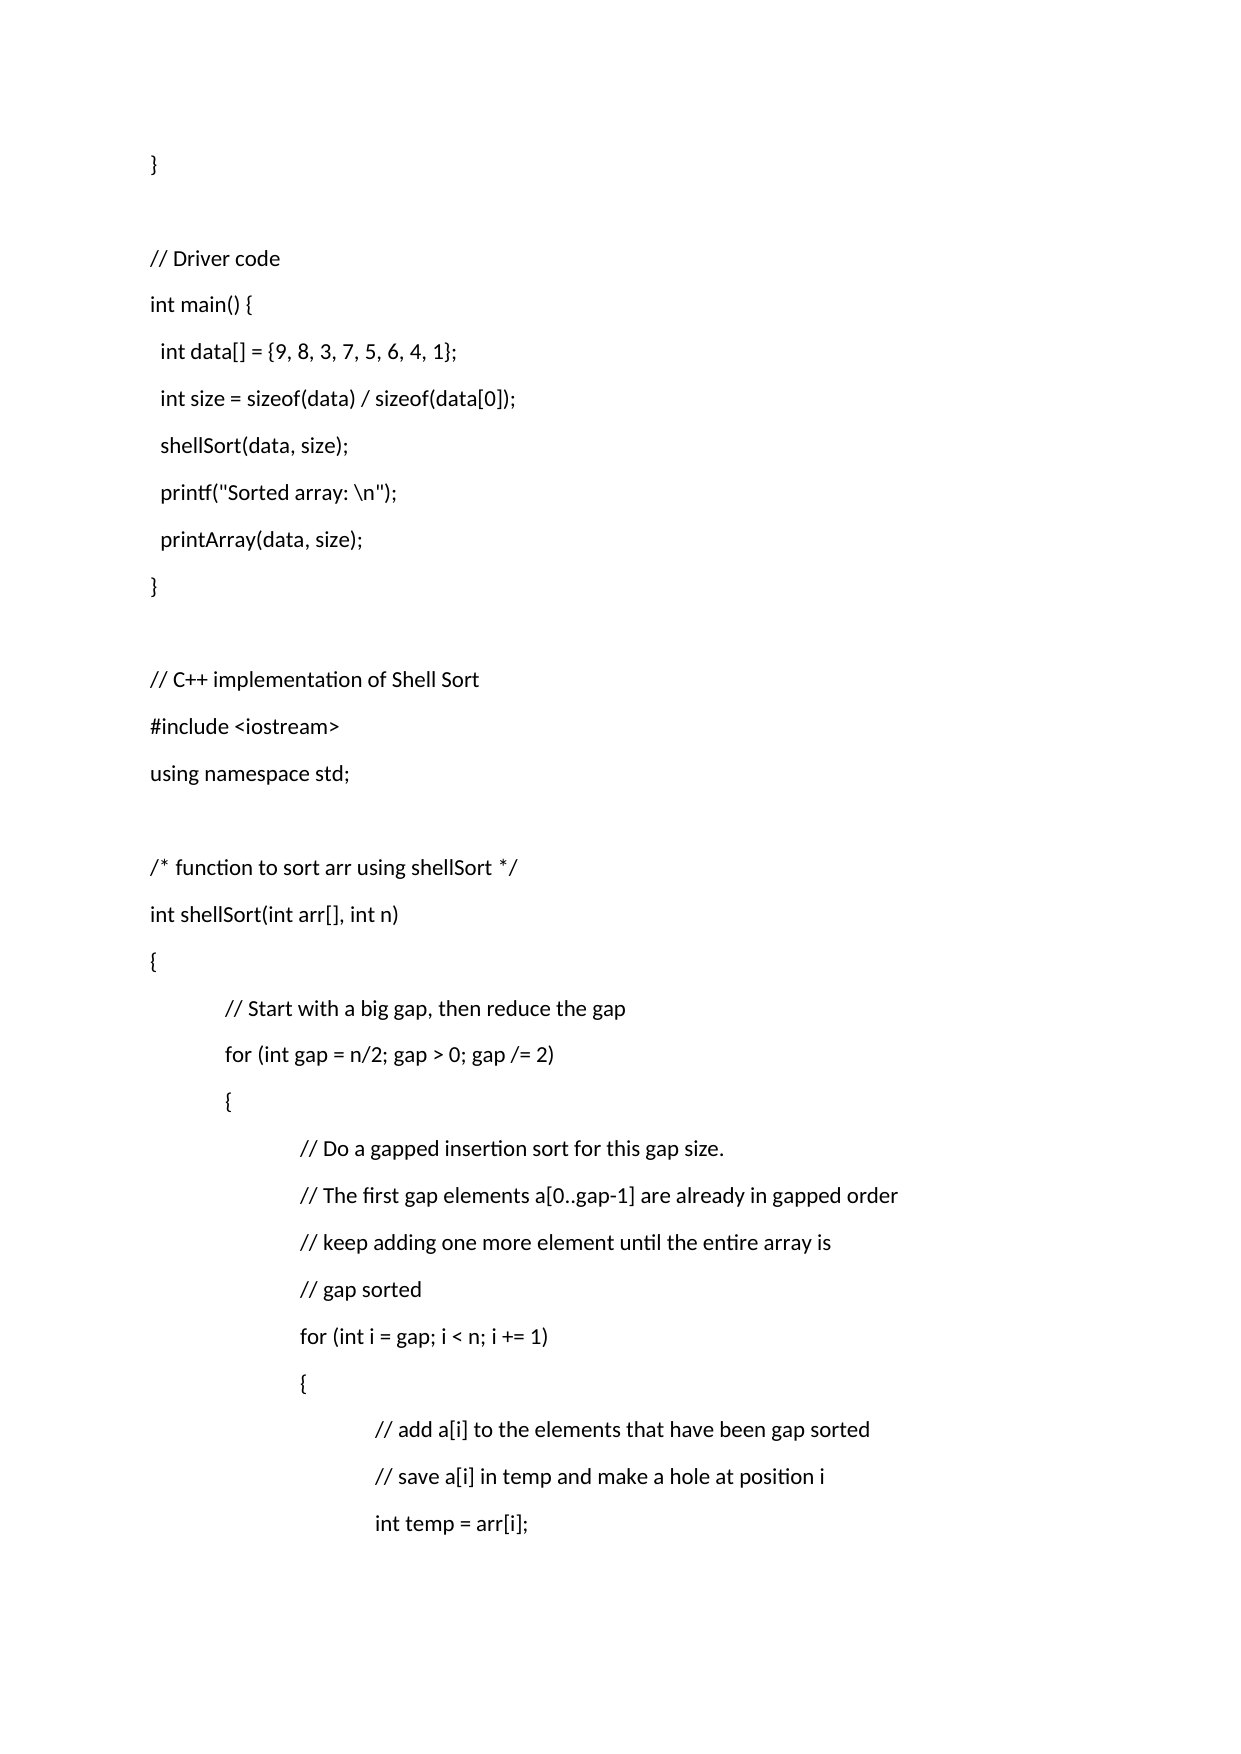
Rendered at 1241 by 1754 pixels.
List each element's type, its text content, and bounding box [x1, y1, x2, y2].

text int main() { [150, 291, 1090, 319]
text printArray(data, size); [150, 525, 1090, 553]
text int shellSort(int arr[], int n) [150, 900, 1090, 928]
text /* function to sort arr using shellSort */ [150, 853, 1090, 881]
text { [150, 1087, 1090, 1116]
text int data[] = {9, 8, 3, 7, 5, 6, 4, 1}; [150, 337, 1090, 366]
text #include <iostream> [150, 712, 1090, 741]
text // C++ implementation of Shell Sort [150, 666, 1090, 694]
text { [150, 1369, 1090, 1397]
text // save a[i] in temp and make a hole at position i [150, 1462, 1090, 1491]
text shellSort(data, size); [150, 431, 1090, 459]
text for (int gap = n/2; gap > 0; gap /= 2) [150, 1041, 1090, 1069]
text int size = sizeof(data) / sizeof(data[0]); [150, 384, 1090, 412]
text // Do a gapped insertion sort for this gap size. [150, 1134, 1090, 1162]
text // add a[i] to the elements that have been gap sorted [150, 1416, 1090, 1444]
text using namespace std; [150, 759, 1090, 787]
text // Start with a big gap, then reduce the gap [150, 994, 1090, 1022]
text printf("Sorted array: \n"); [150, 478, 1090, 506]
text // Driver code [150, 244, 1090, 272]
text } [150, 150, 1090, 178]
text // The first gap elements a[0..gap-1] are already in gapped order [150, 1181, 1090, 1209]
text // gap sorted [150, 1275, 1090, 1303]
text } [150, 572, 1090, 600]
text int temp = arr[i]; [150, 1509, 1090, 1537]
text { [150, 947, 1090, 975]
text for (int i = gap; i < n; i += 1) [150, 1322, 1090, 1350]
text // keep adding one more element until the entire array is [150, 1228, 1090, 1256]
